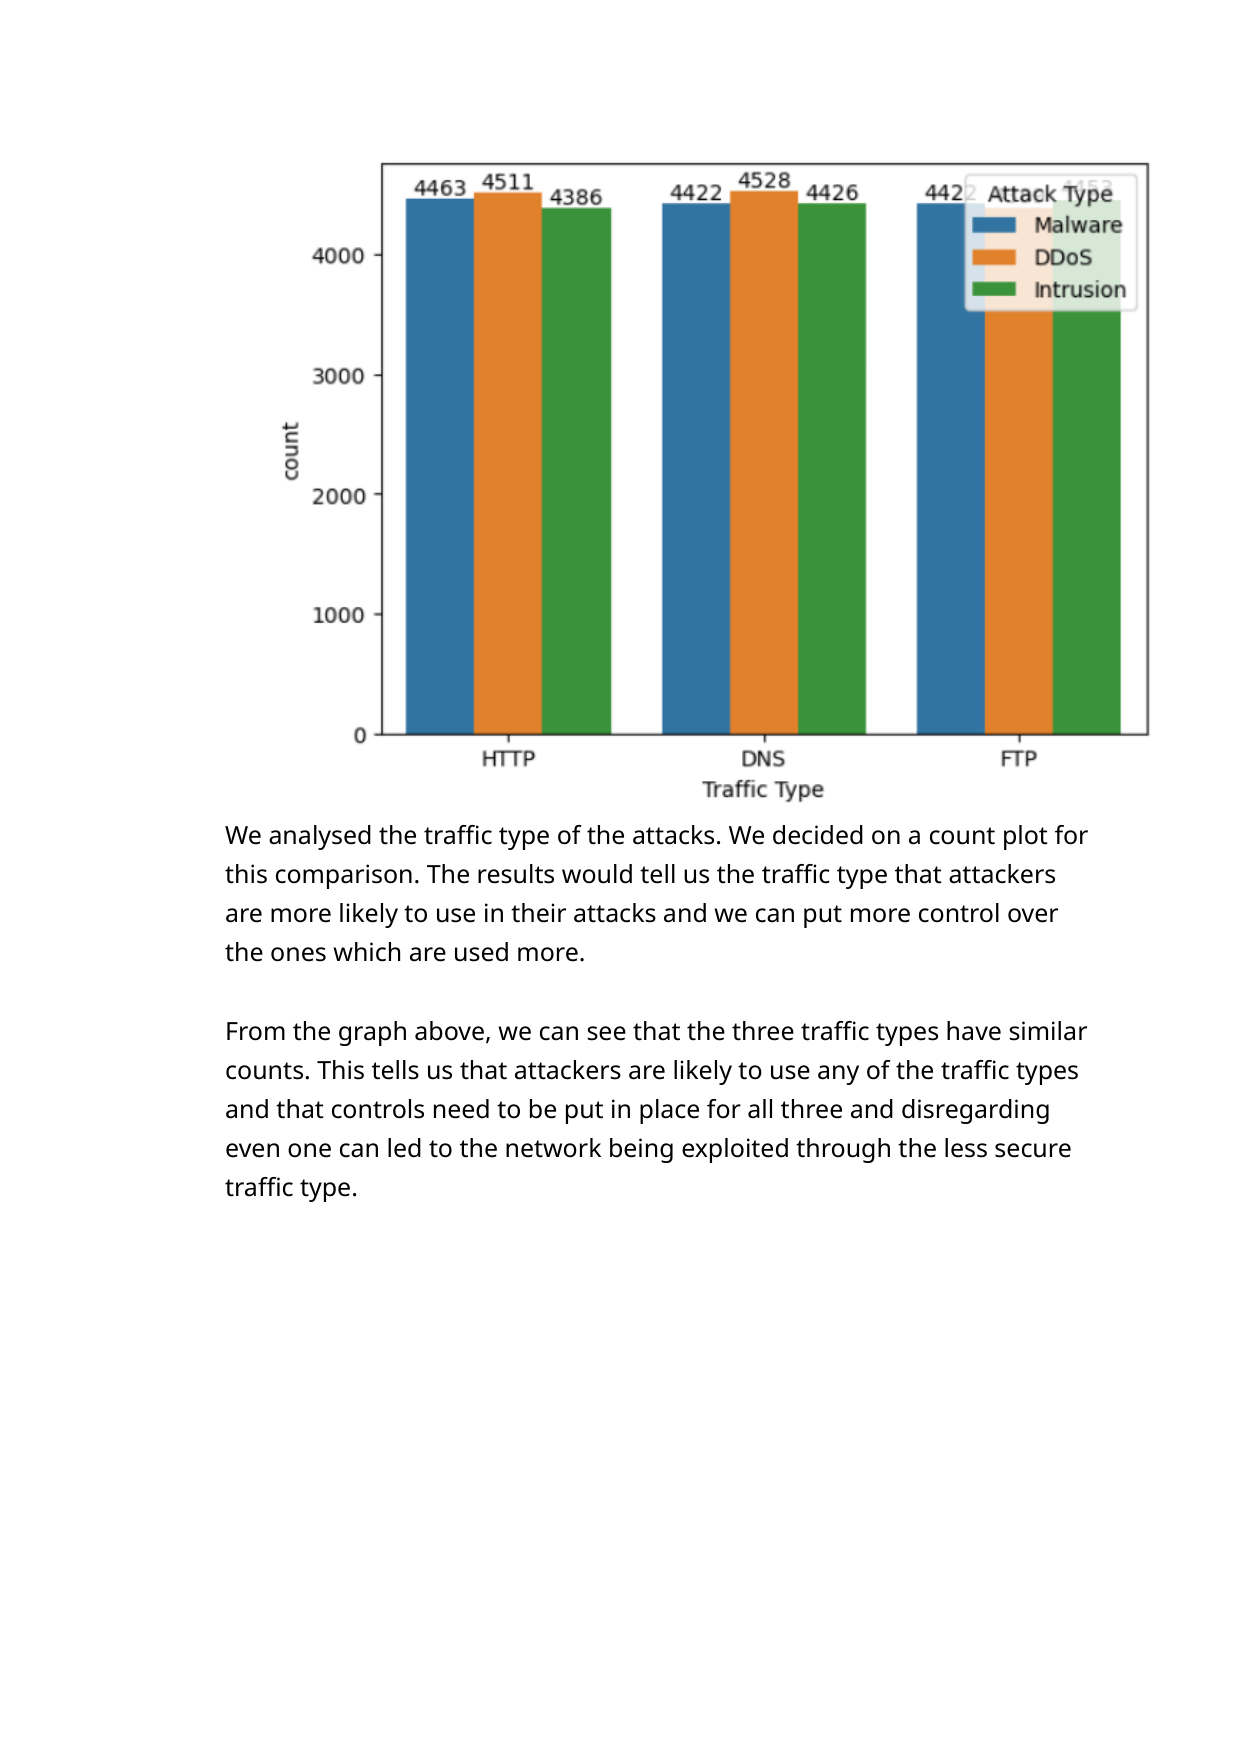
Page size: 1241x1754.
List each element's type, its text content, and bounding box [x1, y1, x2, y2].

list From the graph above, we can see that the three traffic types have similar counts. This tells us that attackers are likely to use any of the traffic types and that controls need to be put in place for all three and disregarding even one can led to the network being exploited through the less secure traffic type. [225, 1013, 1090, 1204]
list We analysed the traffic type of the attacks. We decided on a count plot for this comparison. The results would tell us the traffic type that attackers are more likely to use in their attacks and we can put more control over the ones which are used more. [225, 150, 1090, 969]
